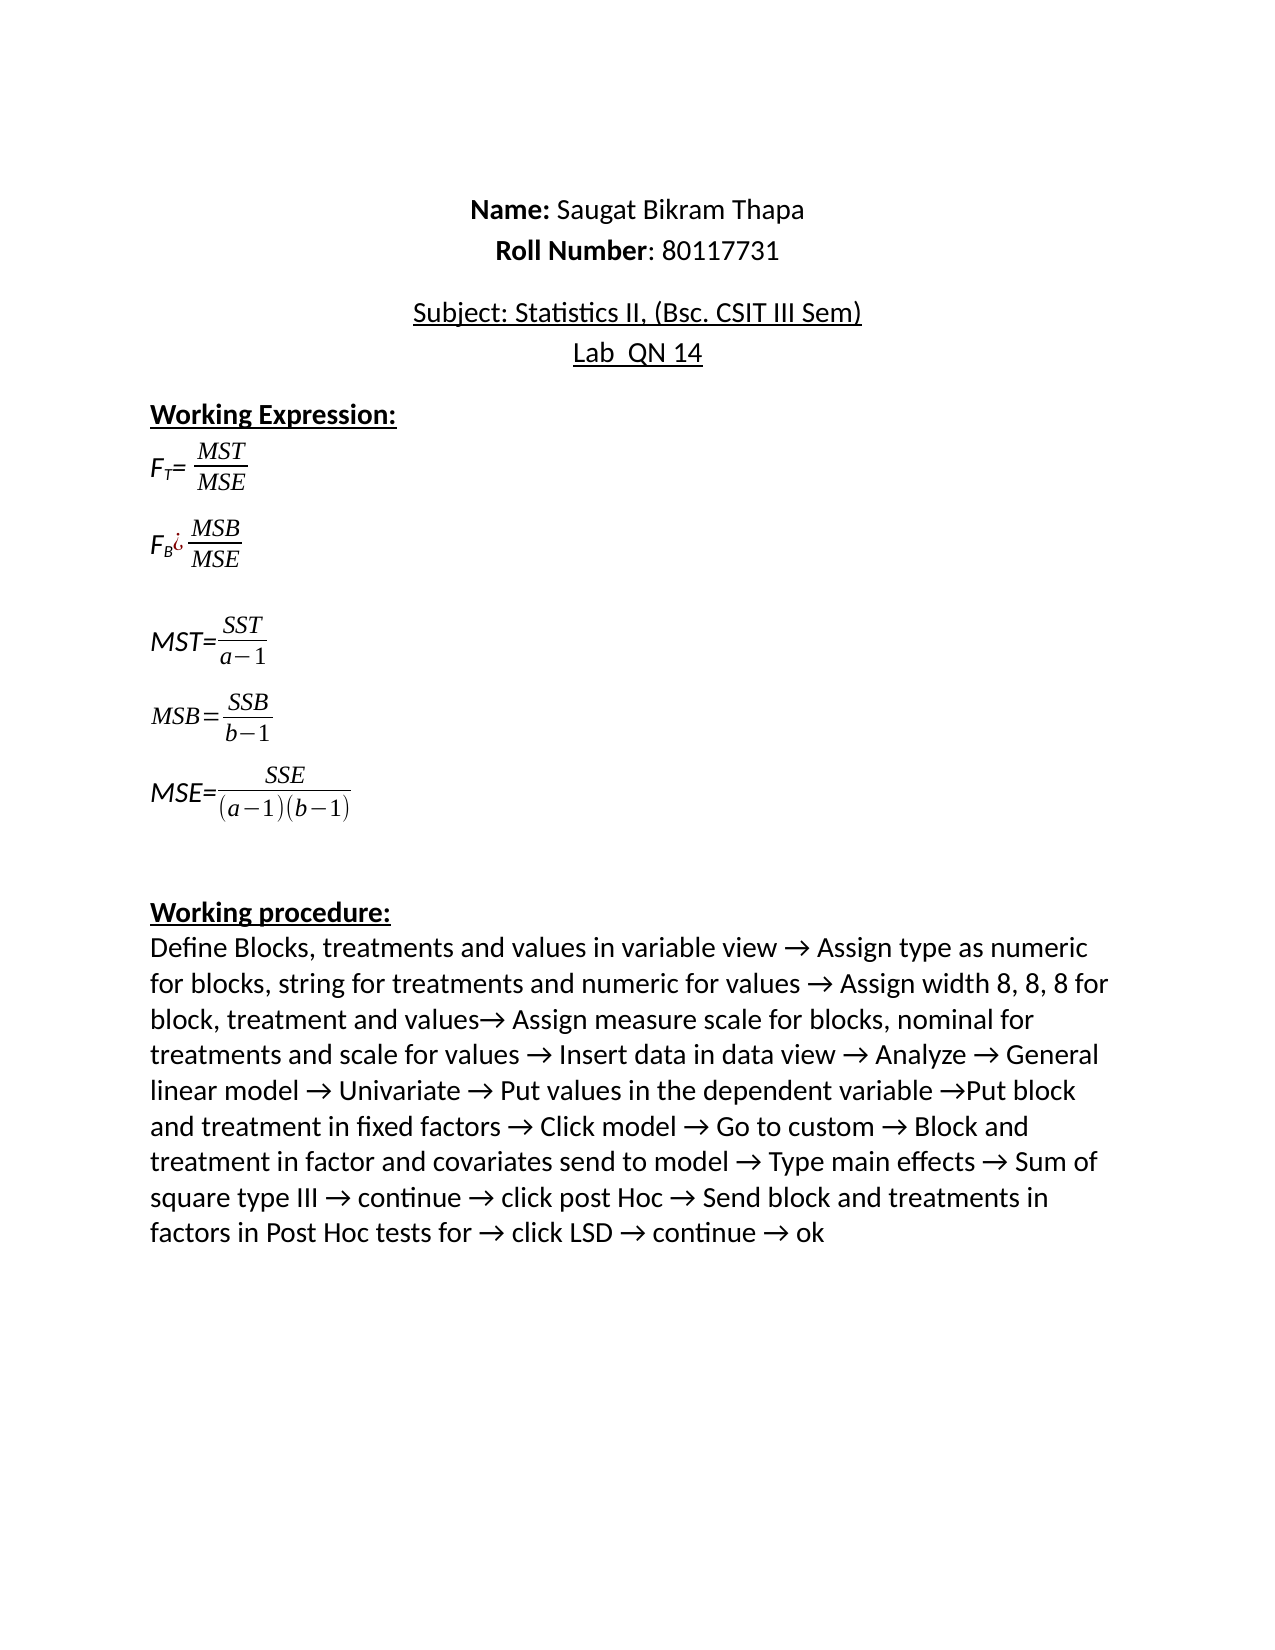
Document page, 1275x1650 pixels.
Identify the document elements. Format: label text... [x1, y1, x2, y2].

text Name: Saugat Bikram Thapa [150, 191, 1125, 227]
text Subject: Statistics II, (Bsc. CSIT III Sem) [150, 294, 1125, 329]
text Working Expression: [150, 396, 1125, 432]
text square type III → continue → click post Hoc → Send block and treatments in factors in Post Hoc tests for → click LSD → continue → ok [150, 1179, 1125, 1250]
text Lab QN 14 [150, 334, 1125, 370]
text MSE= [150, 761, 1125, 823]
text Define Blocks, treatments and values in variable view → Assign type as numeric for blocks, string for treatments and numeric for values → Assign width 8, 8, 8 for block, treatment and values→ Assign measure scale for blocks, nominal for treatments and scale for values → Insert data in data view → Analyze → General linear model → Univariate → Put values in the dependent variable →Put block and treatment in fixed factors → Click model → Go to custom → Block and treatment in factor and covariates send to model → Type main effects → Sum of [150, 929, 1125, 1179]
text FB [150, 514, 1125, 573]
text Working procedure: [150, 894, 1125, 929]
text MST= [150, 612, 1125, 671]
text FT= [150, 437, 1125, 496]
text Roll Number: 80117731 [150, 232, 1125, 267]
